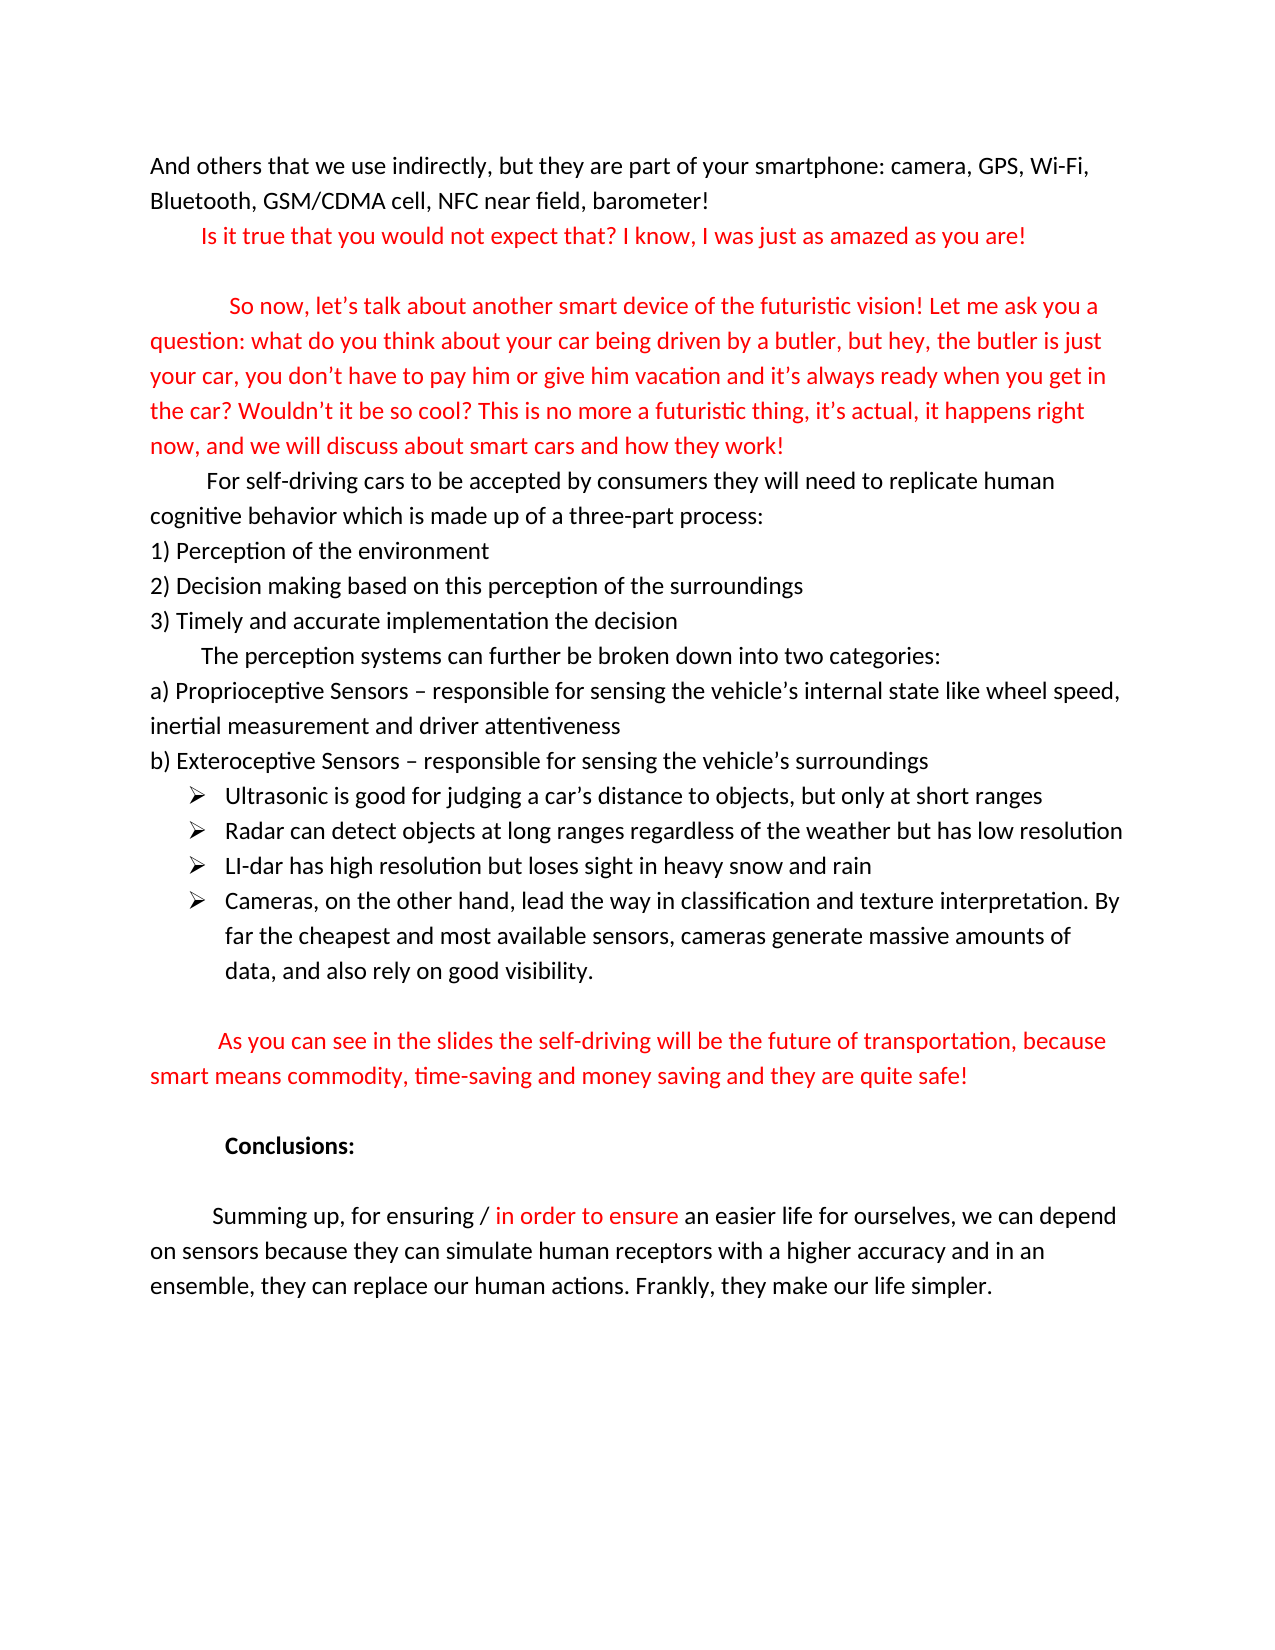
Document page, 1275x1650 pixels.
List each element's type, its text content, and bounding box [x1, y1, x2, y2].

text Is it true that you would not expect that? I know, I was just as amazed as you are! [150, 220, 1125, 251]
text For self-driving cars to be accepted by consumers they will need to replicate human cognitive behavior which is made up of a three-part process: [150, 465, 1125, 531]
text 3) Timely and accurate implementation the decision [150, 605, 1125, 636]
text b) Exteroceptive Sensors – responsible for sensing the vehicle’s surroundings [150, 745, 1125, 776]
text Summing up, for ensuring / in order to ensure an easier life for ourselves, we can depend on sensors because they can simulate human receptors with a higher accuracy and in an ensemble, they can replace our human actions. Frankly, they make our life simpler. [150, 1200, 1125, 1301]
list Conclusions: [225, 1130, 1125, 1161]
list LI-dar has high resolution but loses sight in heavy snow and rain [187, 850, 1125, 881]
text The perception systems can further be broken down into two categories: [150, 640, 1125, 671]
text As you can see in the slides the self-driving will be the future of transportation, because smart means commodity, time-saving and money saving and they are quite safe! [150, 1025, 1125, 1091]
text 2) Decision making based on this perception of the surroundings [150, 570, 1125, 601]
text a) Proprioceptive Sensors – responsible for sensing the vehicle’s internal state like wheel speed, inertial measurement and driver attentiveness [150, 675, 1125, 741]
text 1) Perception of the environment [150, 535, 1125, 566]
text And others that we use indirectly, but they are part of your smartphone: camera, GPS, Wi-Fi, Bluetooth, GSM/CDMA cell, NFC near field, barometer! [150, 150, 1125, 216]
list Cameras, on the other hand, lead the way in classification and texture interpretation. By far the cheapest and most available sensors, cameras generate massive amounts of data, and also rely on good visibility. [187, 885, 1125, 986]
list Radar can detect objects at long ranges regardless of the weather but has low resolution [187, 815, 1125, 846]
text So now, let’s talk about another smart device of the futuristic vision! Let me ask you a question: what do you think about your car being driven by a butler, but hey, the butler is just your car, you don’t have to pay him or give him vacation and it’s always ready when you get in the car? Wouldn’t it be so cool? This is no more a futuristic thing, it’s actual, it happens right now, and we will discuss about smart cars and how they work! [150, 290, 1125, 461]
list Ultrasonic is good for judging a car’s distance to objects, but only at short ranges [187, 780, 1125, 811]
